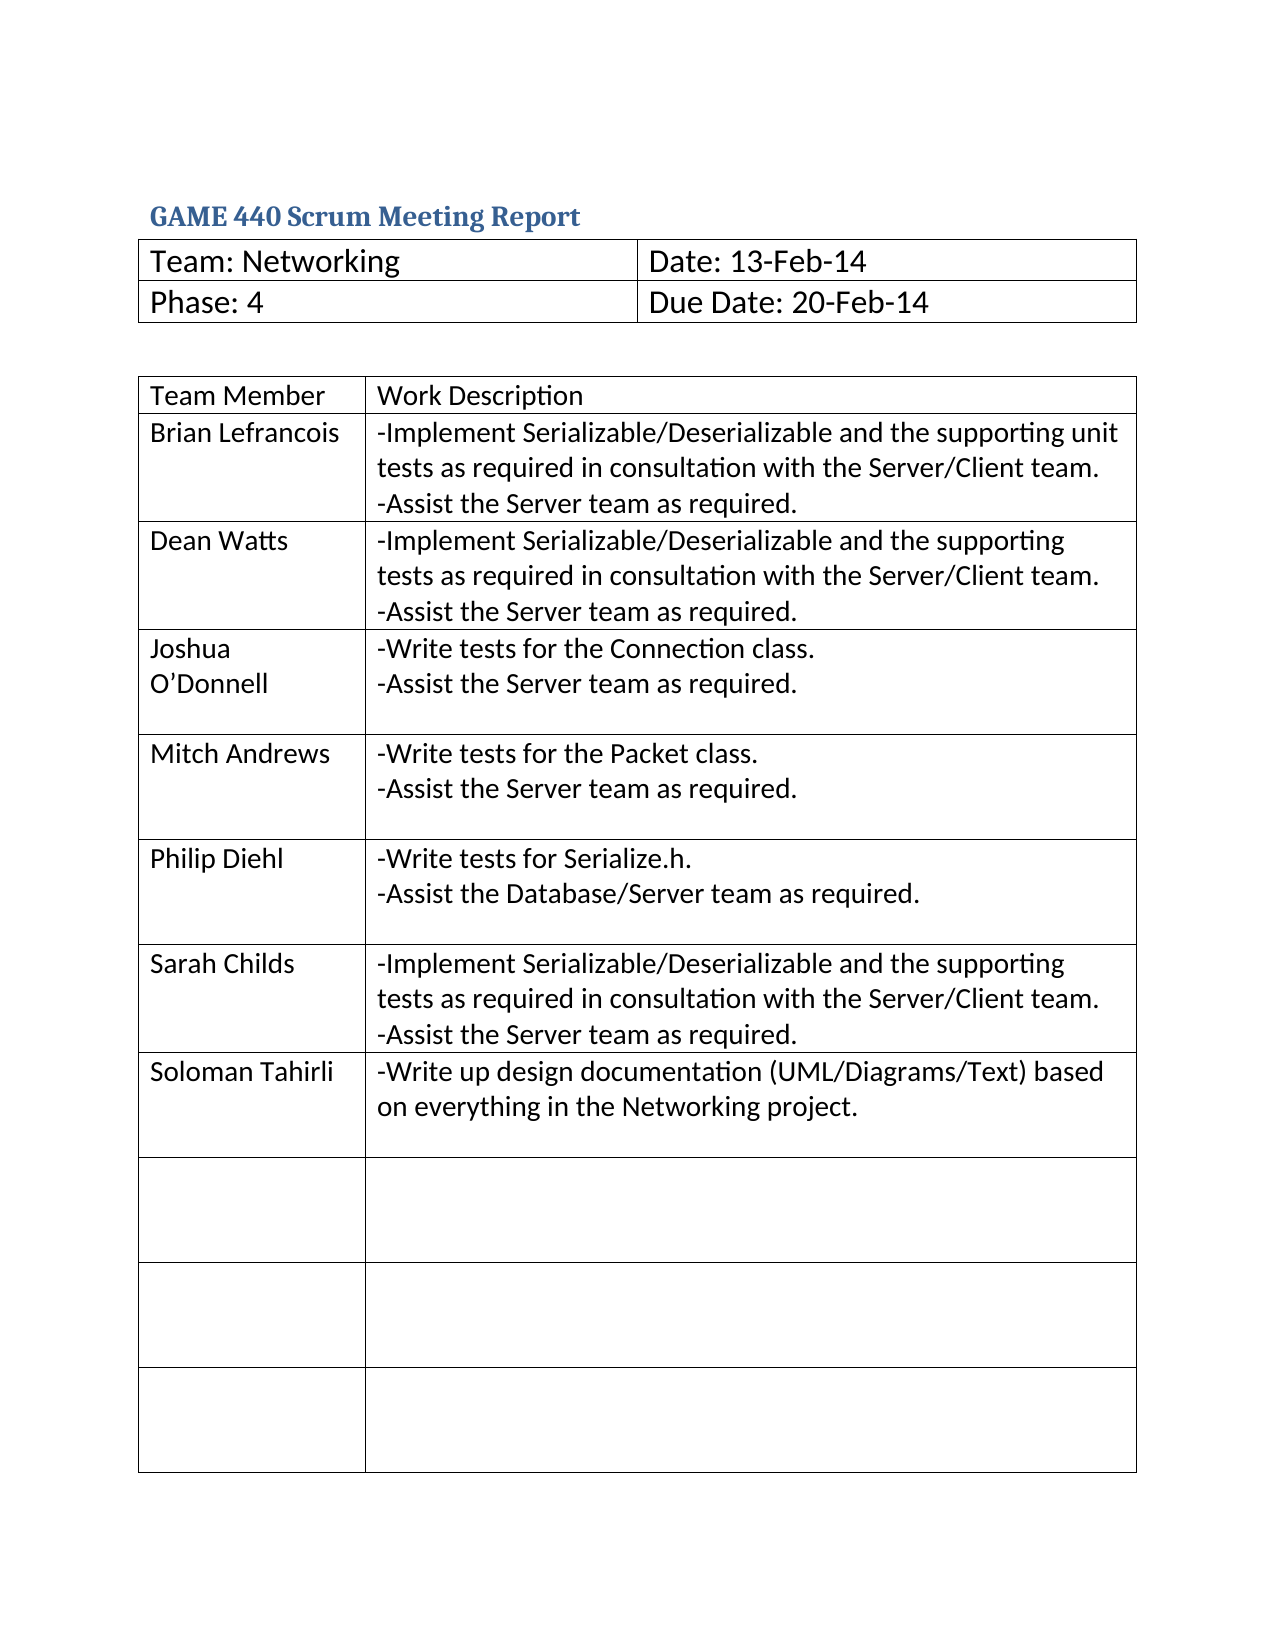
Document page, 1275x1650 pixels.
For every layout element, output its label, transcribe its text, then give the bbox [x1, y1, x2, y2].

table_header Date: 13-Feb-14 [638, 240, 1136, 280]
table_cell -Write tests for the Connection class. -Assist the Server team as required. [366, 630, 1136, 734]
table_cell [139, 1368, 365, 1472]
table_cell [139, 1263, 365, 1367]
table_cell Sarah Childs [139, 945, 365, 1052]
table_header Team: Networking [139, 240, 637, 280]
table_cell -Write tests for the Packet class. -Assist the Server team as required. [366, 735, 1136, 839]
table_cell -Implement Serializable/Deserializable and the supporting unit tests as required in consultation with the Server/Client team. -Assist the Server team as required. [366, 414, 1136, 521]
table_cell -Write tests for Serialize.h. -Assist the Database/Server team as required. [366, 840, 1136, 944]
table_cell Philip Diehl [139, 840, 365, 944]
subtitle GAME 440 Scrum Meeting Report [150, 200, 1125, 233]
table_cell -Write up design documentation (UML/Diagrams/Text) based on everything in the Networking project. [366, 1053, 1136, 1157]
table_cell [366, 1263, 1136, 1367]
table_header Team Member [139, 377, 365, 413]
table_cell Soloman Tahirli [139, 1053, 365, 1157]
table_cell Phase: 4 [139, 281, 637, 322]
table_cell Brian Lefrancois [139, 414, 365, 521]
table_header Work Description [366, 377, 1136, 413]
table_cell [139, 1158, 365, 1262]
table_cell Due Date: 20-Feb-14 [638, 281, 1136, 322]
table_cell Mitch Andrews [139, 735, 365, 839]
table_cell Joshua O’Donnell [139, 630, 365, 734]
table_cell Dean Watts [139, 522, 365, 629]
table_cell [366, 1158, 1136, 1262]
table_cell -Implement Serializable/Deserializable and the supporting tests as required in consultation with the Server/Client team. -Assist the Server team as required. [366, 945, 1136, 1052]
table_cell -Implement Serializable/Deserializable and the supporting tests as required in consultation with the Server/Client team. -Assist the Server team as required. [366, 522, 1136, 629]
table_cell [366, 1368, 1136, 1472]
